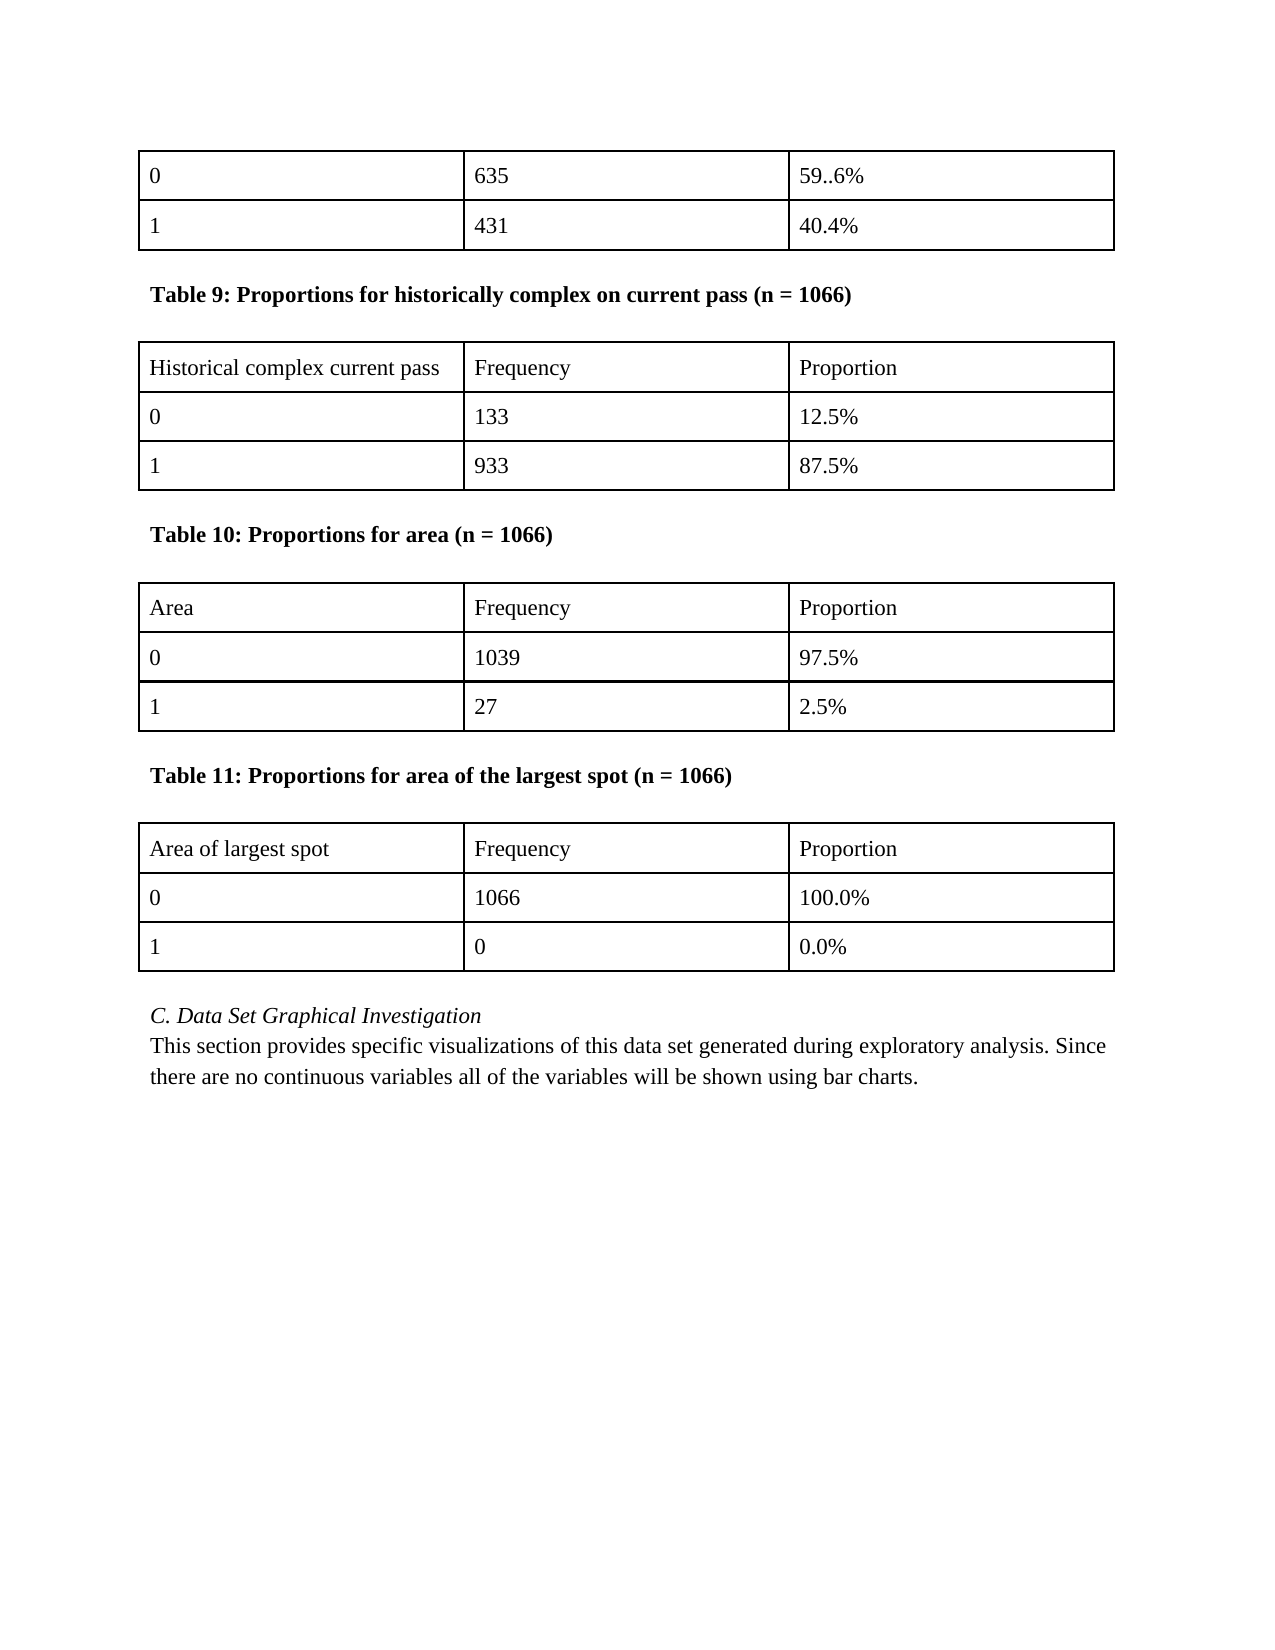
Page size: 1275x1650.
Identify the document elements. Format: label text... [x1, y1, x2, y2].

table_cell 40.4% [790, 201, 1113, 248]
table_cell 0 [140, 633, 463, 680]
table_cell 1066 [465, 874, 788, 921]
table_header Frequency [465, 824, 788, 872]
table_header Proportion [790, 584, 1113, 631]
table_cell 1 [140, 923, 463, 970]
table_cell 97.5% [790, 633, 1113, 680]
table_cell 12.5% [790, 393, 1113, 440]
text Table 9: Proportions for historically complex on current pass (n = 1066) [150, 281, 1125, 307]
text This section provides specific visualizations of this data set generated during exploratory analysis. Since there are no continuous variables all of the variables will be shown using bar charts. [150, 1033, 1125, 1089]
table_header Historical complex current pass [140, 343, 463, 391]
table_cell 635 [465, 152, 788, 199]
table_cell 2.5% [790, 683, 1113, 729]
table_cell 0 [140, 393, 463, 440]
table_cell 0.0% [790, 923, 1113, 970]
table_cell 0 [140, 152, 463, 199]
table_cell 87.5% [790, 442, 1113, 489]
text Table 11: Proportions for area of the largest spot (n = 1066) [150, 762, 1125, 788]
table_cell 27 [465, 683, 788, 729]
table_header Frequency [465, 584, 788, 631]
table_cell 933 [465, 442, 788, 489]
table_header Area of largest spot [140, 824, 463, 872]
table_cell 59..6% [790, 152, 1113, 199]
text C. Data Set Graphical Investigation [150, 1002, 1125, 1029]
table_cell 1 [140, 201, 463, 248]
table_header Frequency [465, 343, 788, 391]
table_header Proportion [790, 824, 1113, 872]
text Table 10: Proportions for area (n = 1066) [150, 521, 1125, 548]
table_cell 0 [140, 874, 463, 921]
table_cell 1 [140, 683, 463, 729]
table_header Area [140, 584, 463, 631]
table_cell 100.0% [790, 874, 1113, 921]
table_cell 1039 [465, 633, 788, 680]
table_cell 1 [140, 442, 463, 489]
table_cell 0 [465, 923, 788, 970]
table_cell 133 [465, 393, 788, 440]
table_cell 431 [465, 201, 788, 248]
table_header Proportion [790, 343, 1113, 391]
